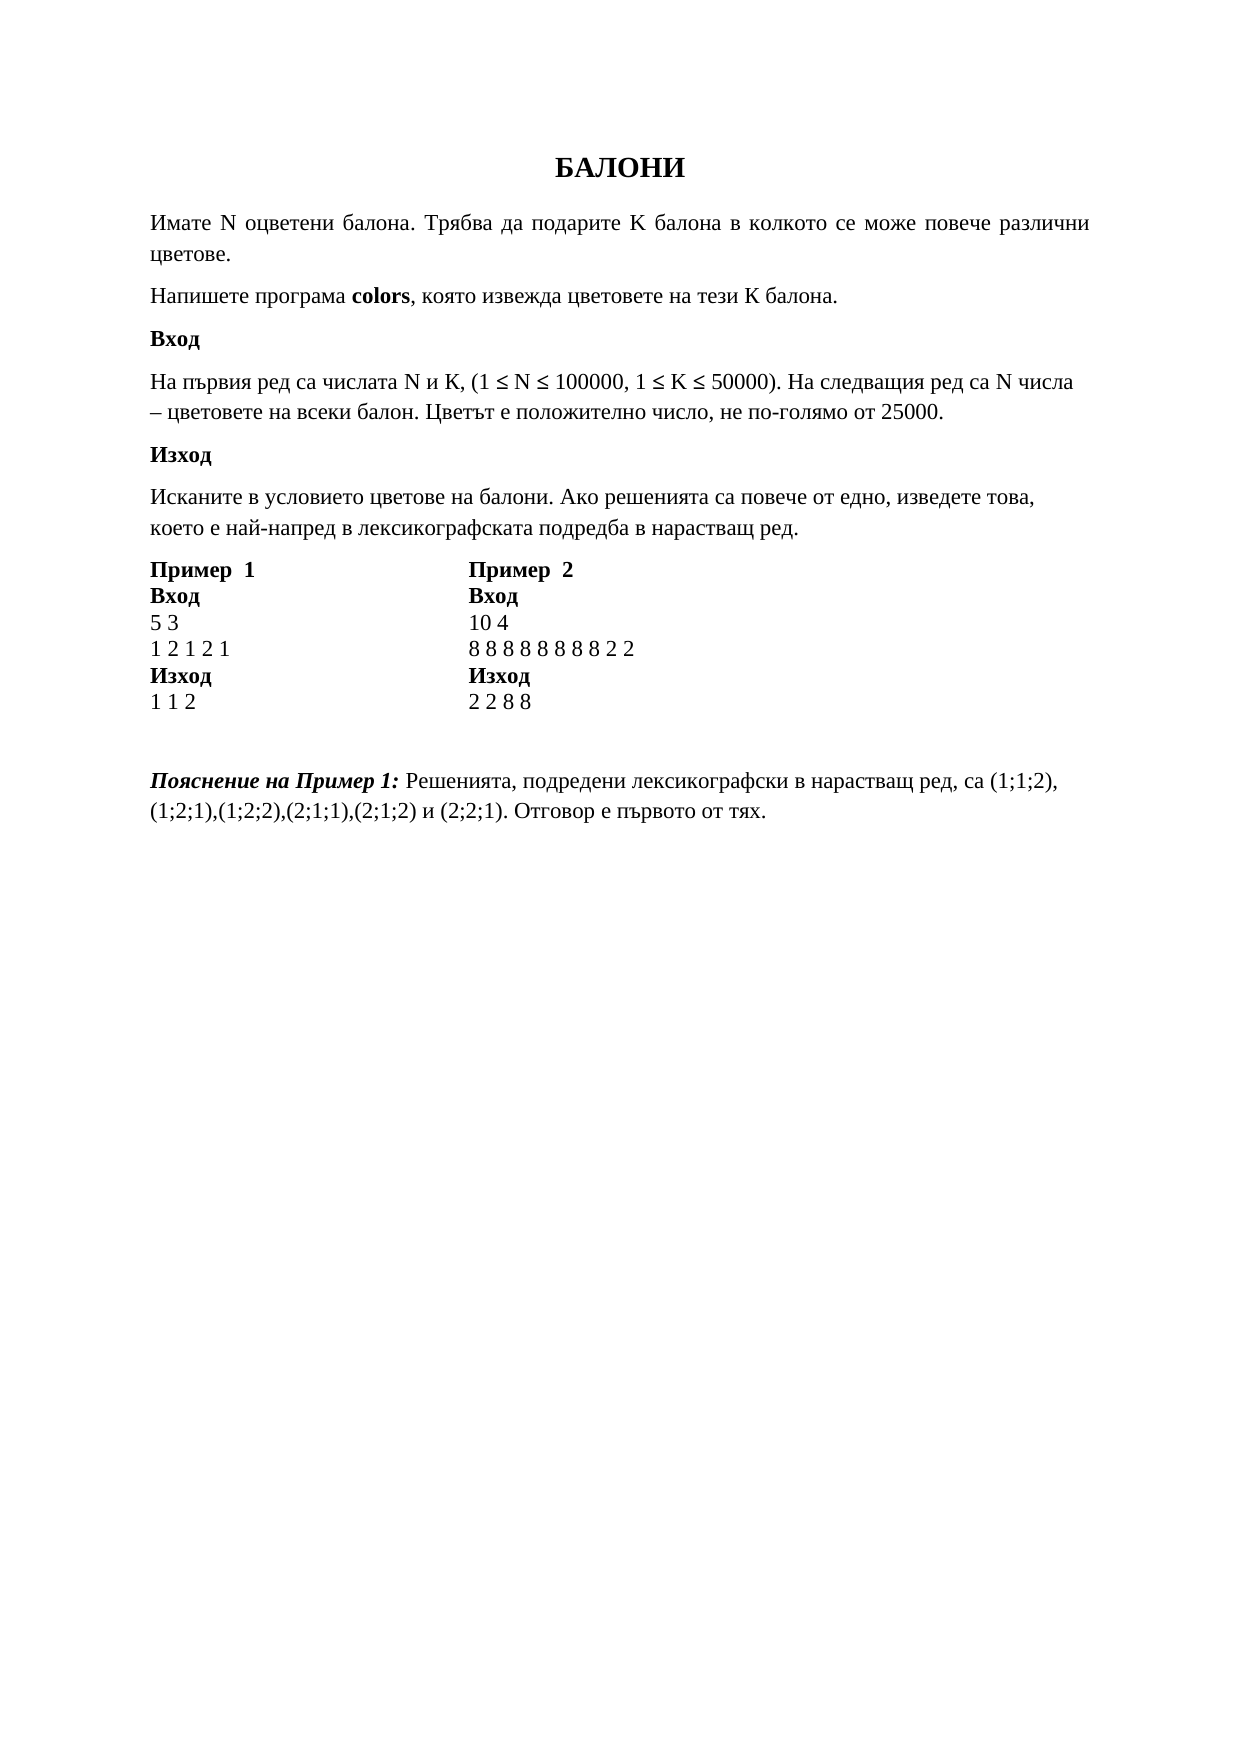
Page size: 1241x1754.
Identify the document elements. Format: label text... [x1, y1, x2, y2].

text БАЛОНИ [150, 150, 1090, 183]
table_cell Вход 5 3 1 2 1 2 1 [139, 583, 457, 662]
table_header Пример 2 [457, 556, 775, 583]
text На първия ред са числата N и К, (1 ≤ N ≤ 100000, 1 ≤ K ≤ 50000). На следващия ред са N числа – цветовете на всеки балон. Цветът е положително число, не по-голямо от 25000. [150, 368, 1090, 424]
text Имате N оцветени балона. Трябва да подарите K балона в колкото се може повече различни цветове. [150, 209, 1090, 266]
table_header Пример 1 [139, 556, 457, 583]
table_cell Вход 10 4 8 8 8 8 8 8 8 8 2 2 [457, 583, 775, 662]
text Пояснение на Пример 1: Решенията, подредени лексикографски в нарастващ ред, са (1;1;2),(1;2;1),(1;2;2),(2;1;1),(2;1;2) и (2;2;1). Отговор е първото от тях. [150, 767, 1090, 824]
table_cell Изход 2 2 8 8 [457, 662, 775, 714]
text Напишете програма colors, която извежда цветовете на тези К балона. [150, 282, 1090, 309]
text Изход [150, 441, 1090, 467]
table_cell Изход 1 1 2 [139, 662, 457, 714]
text Вход [150, 325, 1090, 351]
text Исканите в условието цветове на балони. Ако решенията са повече от едно, изведете това, което е най-напред в лексикографската подредба в нарастващ ред. [150, 483, 1090, 540]
